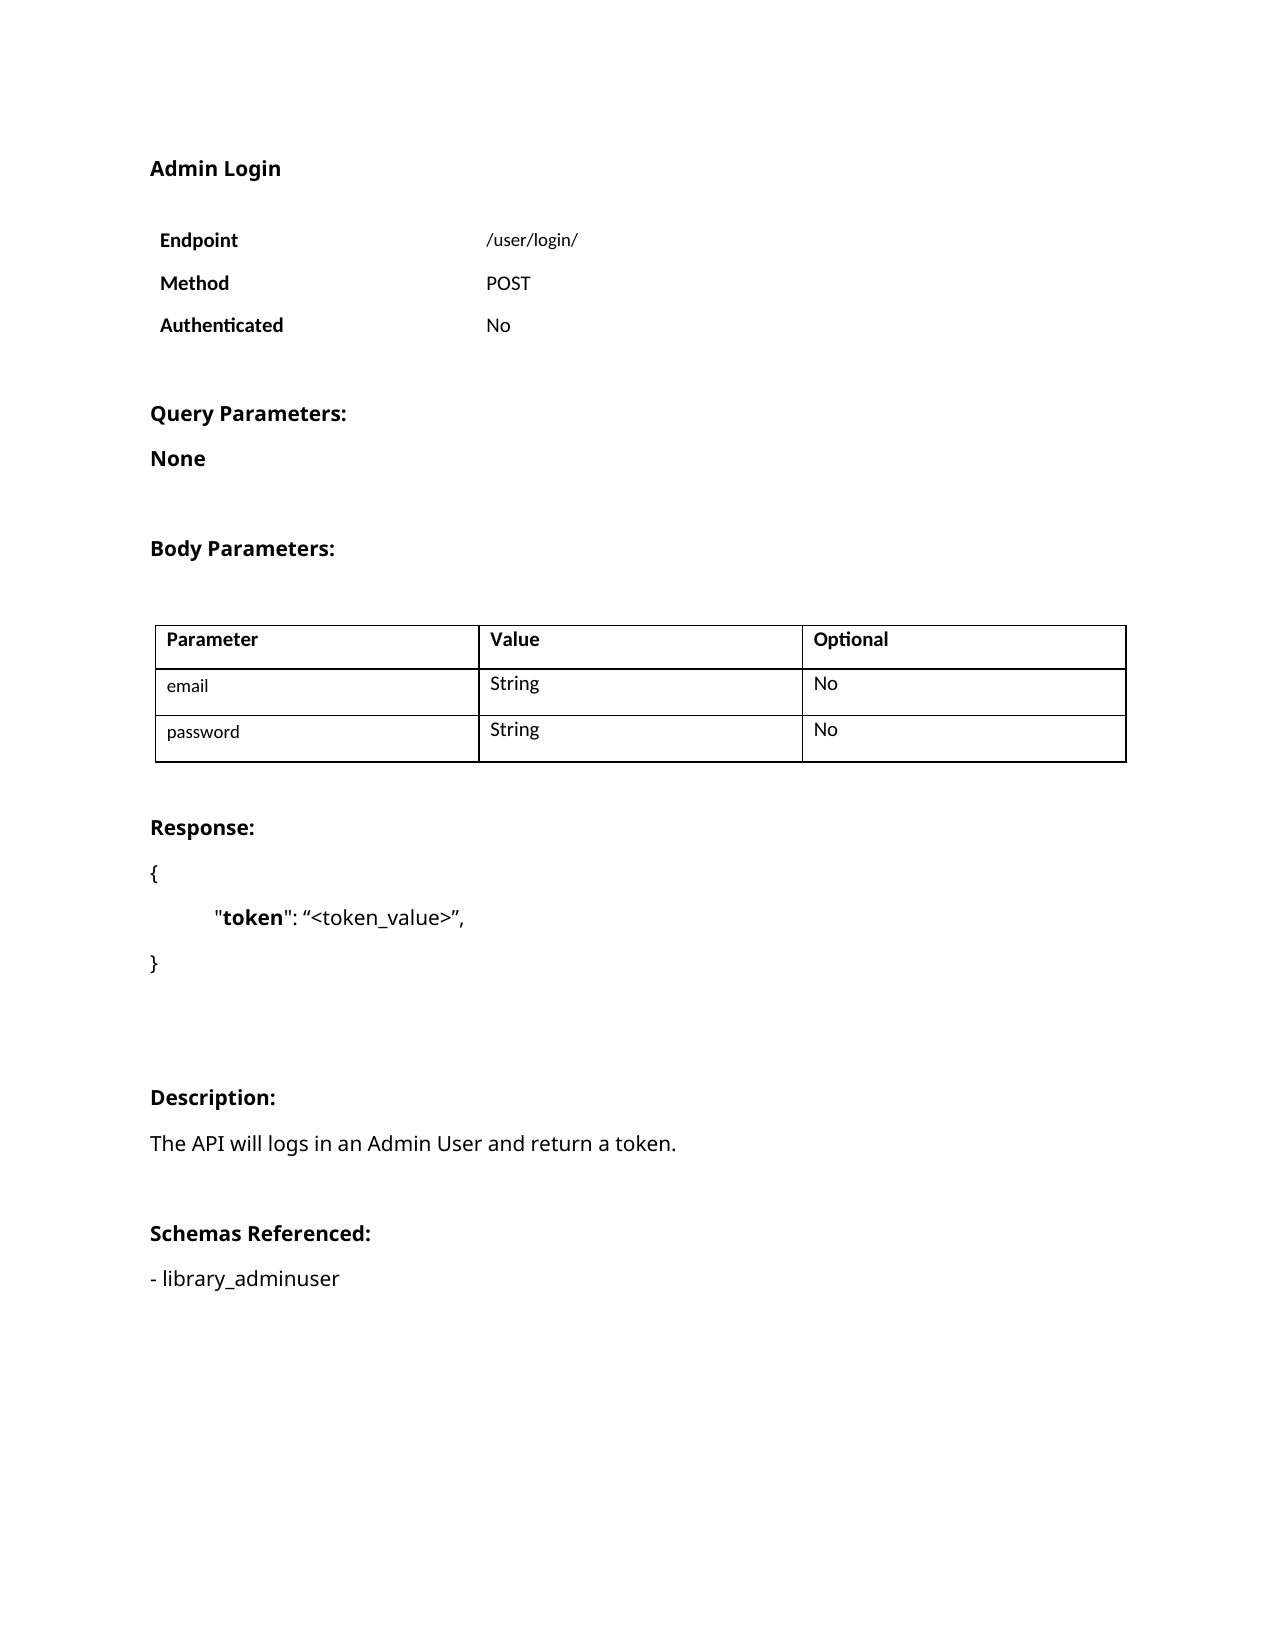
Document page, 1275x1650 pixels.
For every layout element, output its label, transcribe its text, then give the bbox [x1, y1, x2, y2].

text - library_adminuser [150, 1264, 1125, 1292]
text } [150, 948, 1125, 977]
text { [150, 858, 1125, 886]
text "token": “<token_value>”, [150, 903, 1125, 932]
table_header Endpoint [155, 228, 481, 270]
table_cell Authenticated [155, 312, 481, 354]
text Response: [150, 813, 1125, 841]
table_cell POST [481, 270, 1128, 312]
text The API will logs in an Admin User and return a token. [150, 1129, 1125, 1157]
text Body Parameters: [150, 534, 1125, 563]
table_cell No [481, 312, 1128, 354]
table_cell Method [155, 270, 481, 312]
table_header /user/login/ [481, 228, 1128, 270]
table_cell String [480, 716, 802, 761]
table_cell No [803, 670, 1125, 714]
text Schemas Referenced: [150, 1219, 1125, 1247]
table_header Parameter [156, 626, 478, 668]
table_cell No [803, 716, 1125, 761]
table_cell email [156, 670, 478, 714]
text None [150, 444, 1125, 473]
subtitle Admin Login [150, 154, 1125, 183]
text Description: [150, 1083, 1125, 1112]
text Query Parameters: [150, 399, 1125, 427]
table_cell String [480, 670, 802, 714]
table_cell password [156, 716, 478, 761]
table_header Value [480, 626, 802, 668]
table_header Optional [803, 626, 1125, 668]
